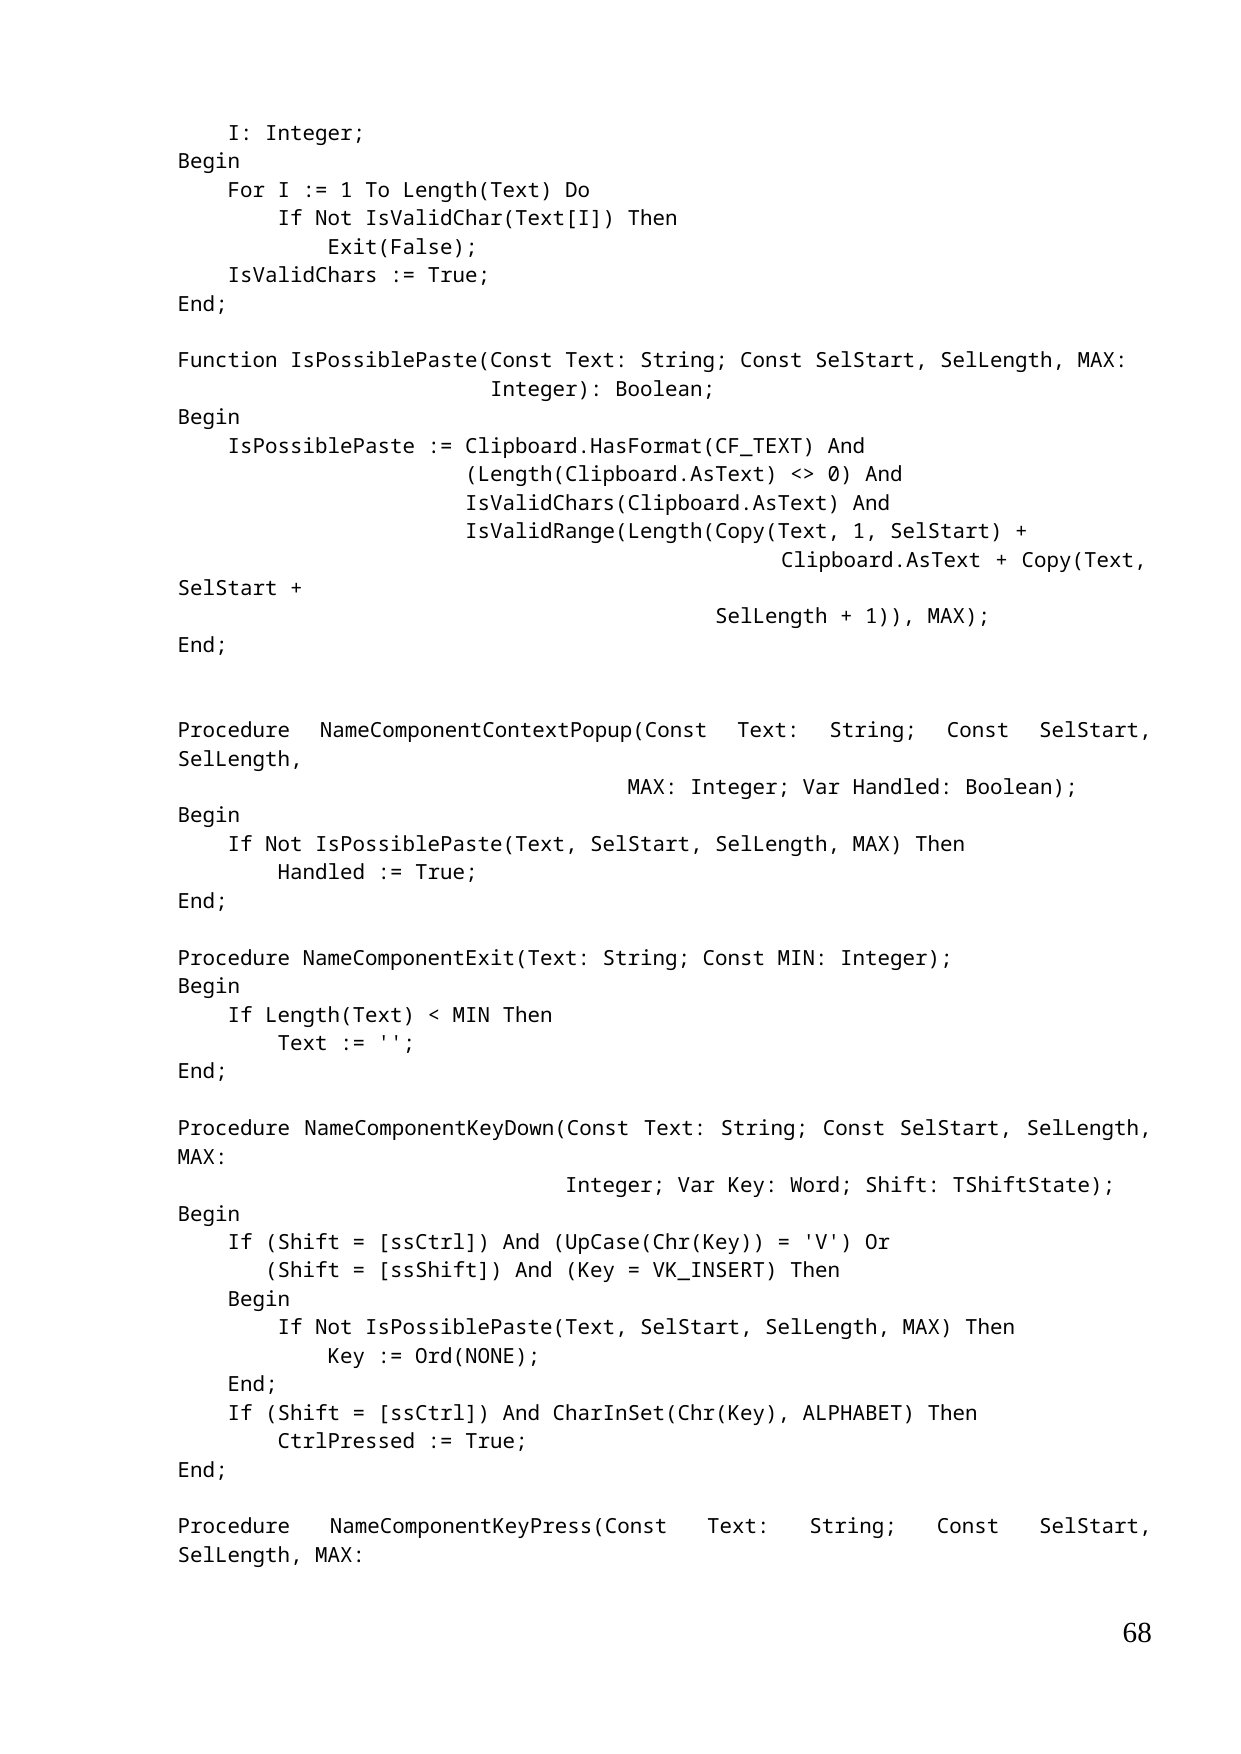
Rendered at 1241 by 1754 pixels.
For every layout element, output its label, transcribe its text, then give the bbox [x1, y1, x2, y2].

text If (Shift = [ssCtrl]) And (UpCase(Chr(Key)) = 'V') Or [177, 1227, 1152, 1256]
text If Not IsValidChar(Text[I]) Then [177, 203, 1152, 232]
text End; [177, 1057, 1152, 1085]
text Begin [177, 402, 1152, 431]
text Begin [177, 1199, 1152, 1227]
text End; [177, 1369, 1152, 1398]
text If (Shift = [ssCtrl]) And CharInSet(Chr(Key), ALPHABET) Then [177, 1398, 1152, 1426]
text For I := 1 To Length(Text) Do [177, 175, 1152, 203]
text Begin [177, 971, 1152, 1000]
text Text := ''; [177, 1028, 1152, 1057]
text Begin [177, 147, 1152, 175]
text End; [177, 1455, 1152, 1483]
text (Shift = [ssShift]) And (Key = VK_INSERT) Then [177, 1256, 1152, 1284]
text End; [177, 630, 1152, 658]
text Exit(False); [177, 232, 1152, 260]
text Procedure NameComponentExit(Text: String; Const MIN: Integer); [177, 943, 1152, 971]
text (Length(Clipboard.AsText) <> 0) And [177, 459, 1152, 488]
text IsValidChars(Clipboard.AsText) And [177, 488, 1152, 516]
text Handled := True; [177, 857, 1152, 886]
text IsValidChars := True; [177, 260, 1152, 289]
text Integer; Var Key: Word; Shift: TShiftState); [177, 1170, 1152, 1199]
text SelLength + 1)), MAX); [177, 602, 1152, 630]
text End; [177, 886, 1152, 914]
text Clipboard.AsText + Copy(Text, SelStart + [177, 545, 1152, 602]
text Procedure NameComponentContextPopup(Const Text: String; Const SelStart, SelLength, [177, 715, 1152, 772]
text Procedure NameComponentKeyPress(Const Text: String; Const SelStart, SelLength, MAX: [177, 1512, 1152, 1568]
text Function IsPossiblePaste(Const Text: String; Const SelStart, SelLength, MAX: [177, 346, 1152, 374]
text If Length(Text) < MIN Then [177, 1000, 1152, 1028]
text Begin [177, 801, 1152, 829]
text If Not IsPossiblePaste(Text, SelStart, SelLength, MAX) Then [177, 1312, 1152, 1341]
text CtrlPressed := True; [177, 1426, 1152, 1455]
text MAX: Integer; Var Handled: Boolean); [177, 772, 1152, 801]
text I: Integer; [177, 118, 1152, 147]
text Procedure NameComponentKeyDown(Const Text: String; Const SelStart, SelLength, MAX: [177, 1113, 1152, 1170]
text Integer): Boolean; [177, 374, 1152, 402]
text Begin [177, 1284, 1152, 1312]
text IsValidRange(Length(Copy(Text, 1, SelStart) + [177, 516, 1152, 545]
text Key := Ord(NONE); [177, 1341, 1152, 1369]
text If Not IsPossiblePaste(Text, SelStart, SelLength, MAX) Then [177, 829, 1152, 857]
text IsPossiblePaste := Clipboard.HasFormat(CF_TEXT) And [177, 431, 1152, 459]
text End; [177, 289, 1152, 317]
